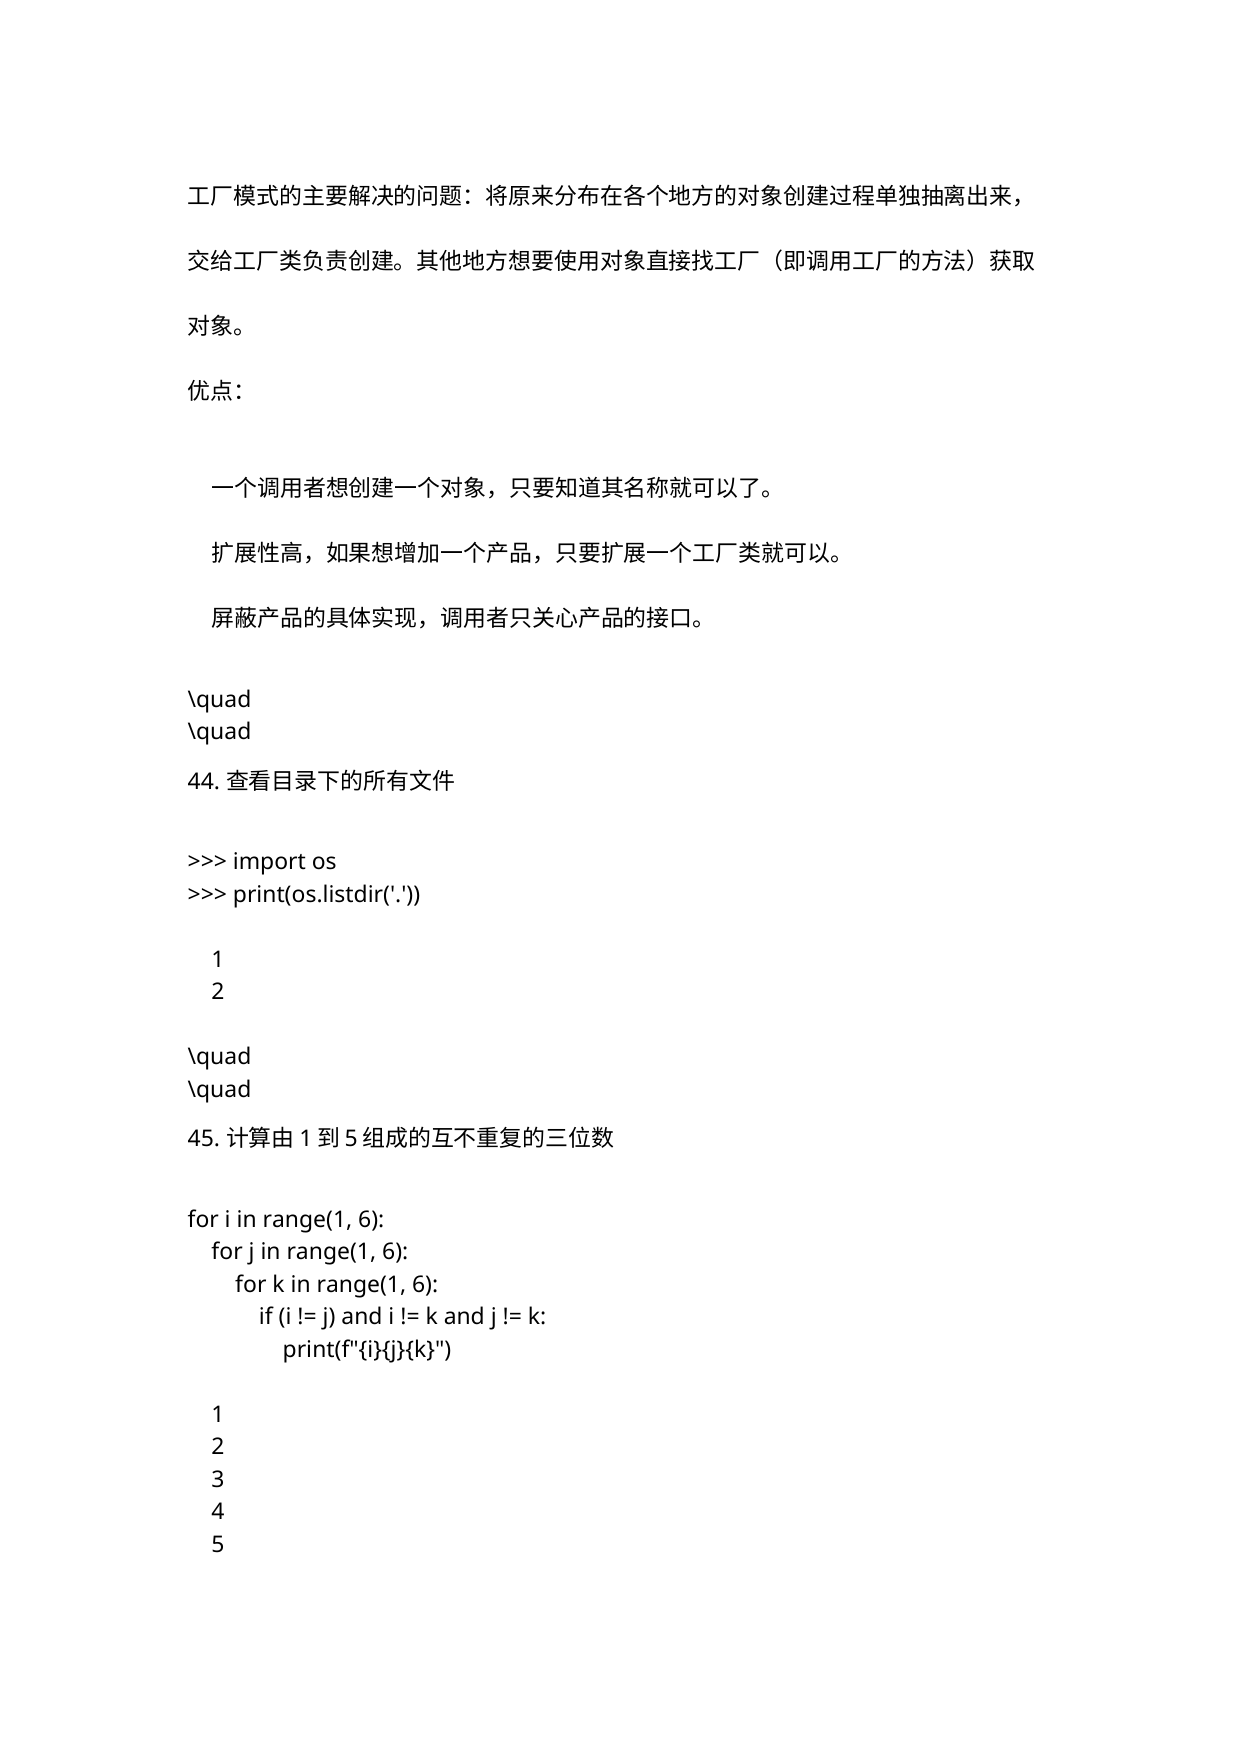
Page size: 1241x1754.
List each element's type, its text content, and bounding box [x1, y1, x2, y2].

text for i in range(1, 6): [187, 1202, 1053, 1234]
text \quad [187, 682, 1053, 714]
text 屏蔽产品的具体实现，调用者只关心产品的接口。 [187, 584, 1053, 649]
text if (i != j) and i != k and j != k: [187, 1299, 1053, 1332]
text 优点： [187, 357, 1053, 422]
text \quad [187, 1039, 1053, 1072]
text 工厂模式的主要解决的问题：将原来分布在各个地方的对象创建过程单独抽离出来，交给工厂类负责创建。其他地方想要使用对象直接找工厂（即调用工厂的方法）获取对象。 [187, 162, 1053, 357]
text 45. 计算由1到5组成的互不重复的三位数 [187, 1104, 1053, 1169]
text >>> print(os.listdir('.')) [187, 877, 1053, 909]
text for k in range(1, 6): [187, 1267, 1053, 1299]
text 1 [187, 1397, 1053, 1429]
text 一个调用者想创建一个对象，只要知道其名称就可以了。 [187, 454, 1053, 519]
text 2 [187, 1429, 1053, 1462]
text 扩展性高，如果想增加一个产品，只要扩展一个工厂类就可以。 [187, 519, 1053, 584]
text 1 [187, 942, 1053, 974]
text \quad [187, 1072, 1053, 1104]
text 5 [187, 1527, 1053, 1559]
text >>> import os [187, 844, 1053, 877]
text 2 [187, 974, 1053, 1007]
text \quad [187, 714, 1053, 747]
text 44. 查看目录下的所有文件 [187, 747, 1053, 812]
text for j in range(1, 6): [187, 1234, 1053, 1267]
text print(f"{i}{j}{k}") [187, 1332, 1053, 1364]
text 3 [187, 1462, 1053, 1494]
text 4 [187, 1494, 1053, 1527]
